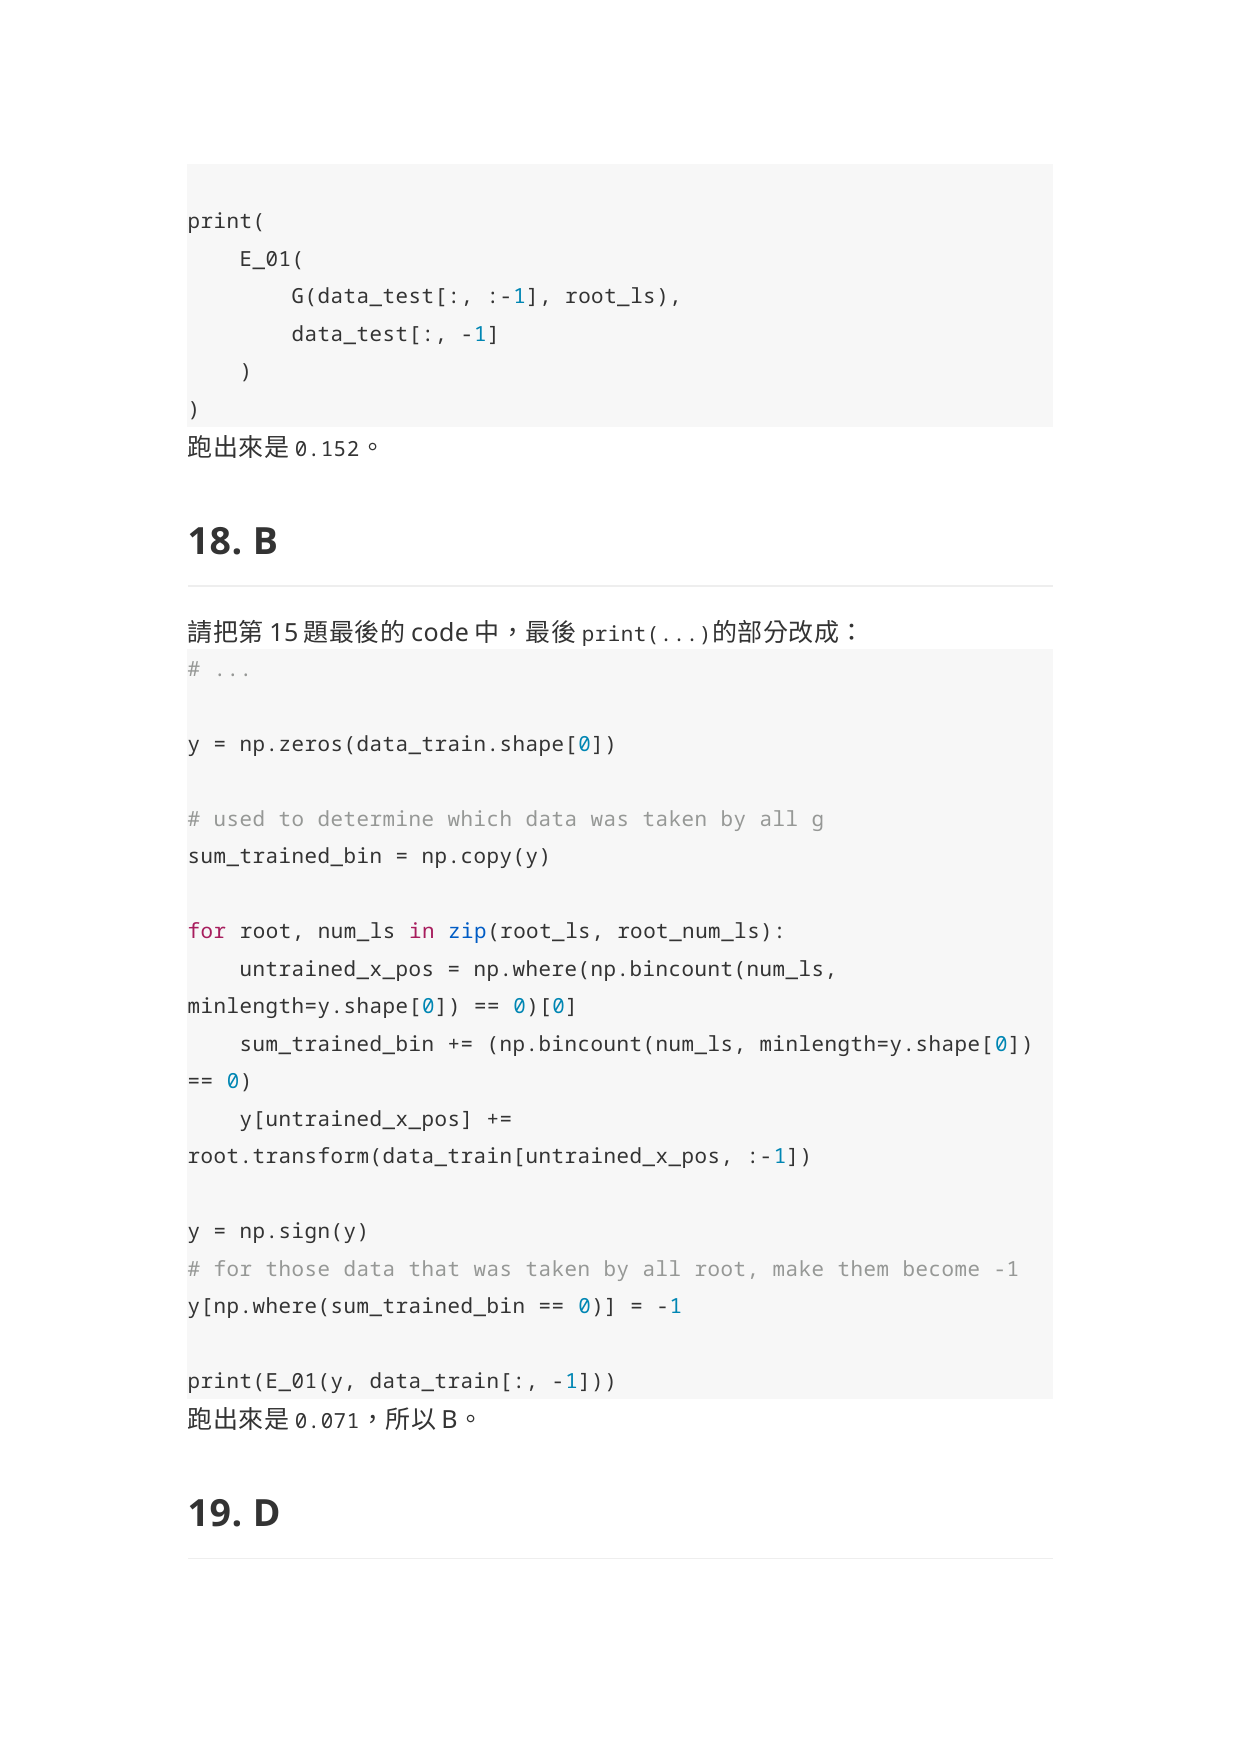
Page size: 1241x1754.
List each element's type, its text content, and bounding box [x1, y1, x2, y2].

text y[untrained_x_pos] += root.transform(data_train[untrained_x_pos, :-1]) [187, 1099, 1053, 1174]
text y = np.sign(y) [187, 1212, 1053, 1249]
text sum_trained_bin += (np.bincount(num_ls, minlength=y.shape[0]) == 0) [187, 1024, 1053, 1099]
text untrained_x_pos = np.where(np.bincount(num_ls, minlength=y.shape[0]) == 0)[0] [187, 949, 1053, 1024]
text 請把第15題最後的code中，最後print(...)的部分改成： [187, 612, 1053, 649]
text E_01( [187, 239, 1053, 277]
text # ... [187, 649, 1053, 687]
text ) [187, 389, 1053, 427]
text data_test[:, -1] [187, 314, 1053, 352]
text sum_trained_bin = np.copy(y) [187, 837, 1053, 874]
text print( [187, 202, 1053, 239]
text 跑出來是0.071，所以B。 [187, 1399, 1053, 1437]
text for root, num_ls in zip(root_ls, root_num_ls): [187, 912, 1053, 949]
text 跑出來是0.152。 [187, 427, 1053, 464]
text 18. B [187, 502, 1053, 587]
text 19. D [187, 1474, 1053, 1559]
text y[np.where(sum_trained_bin == 0)] = -1 [187, 1287, 1053, 1324]
text y = np.zeros(data_train.shape[0]) [187, 724, 1053, 762]
text print(E_01(y, data_train[:, -1])) [187, 1362, 1053, 1399]
text # for those data that was taken by all root, make them become -1 [187, 1249, 1053, 1287]
text ) [187, 352, 1053, 389]
text G(data_test[:, :-1], root_ls), [187, 277, 1053, 314]
text # used to determine which data was taken by all g [187, 799, 1053, 837]
